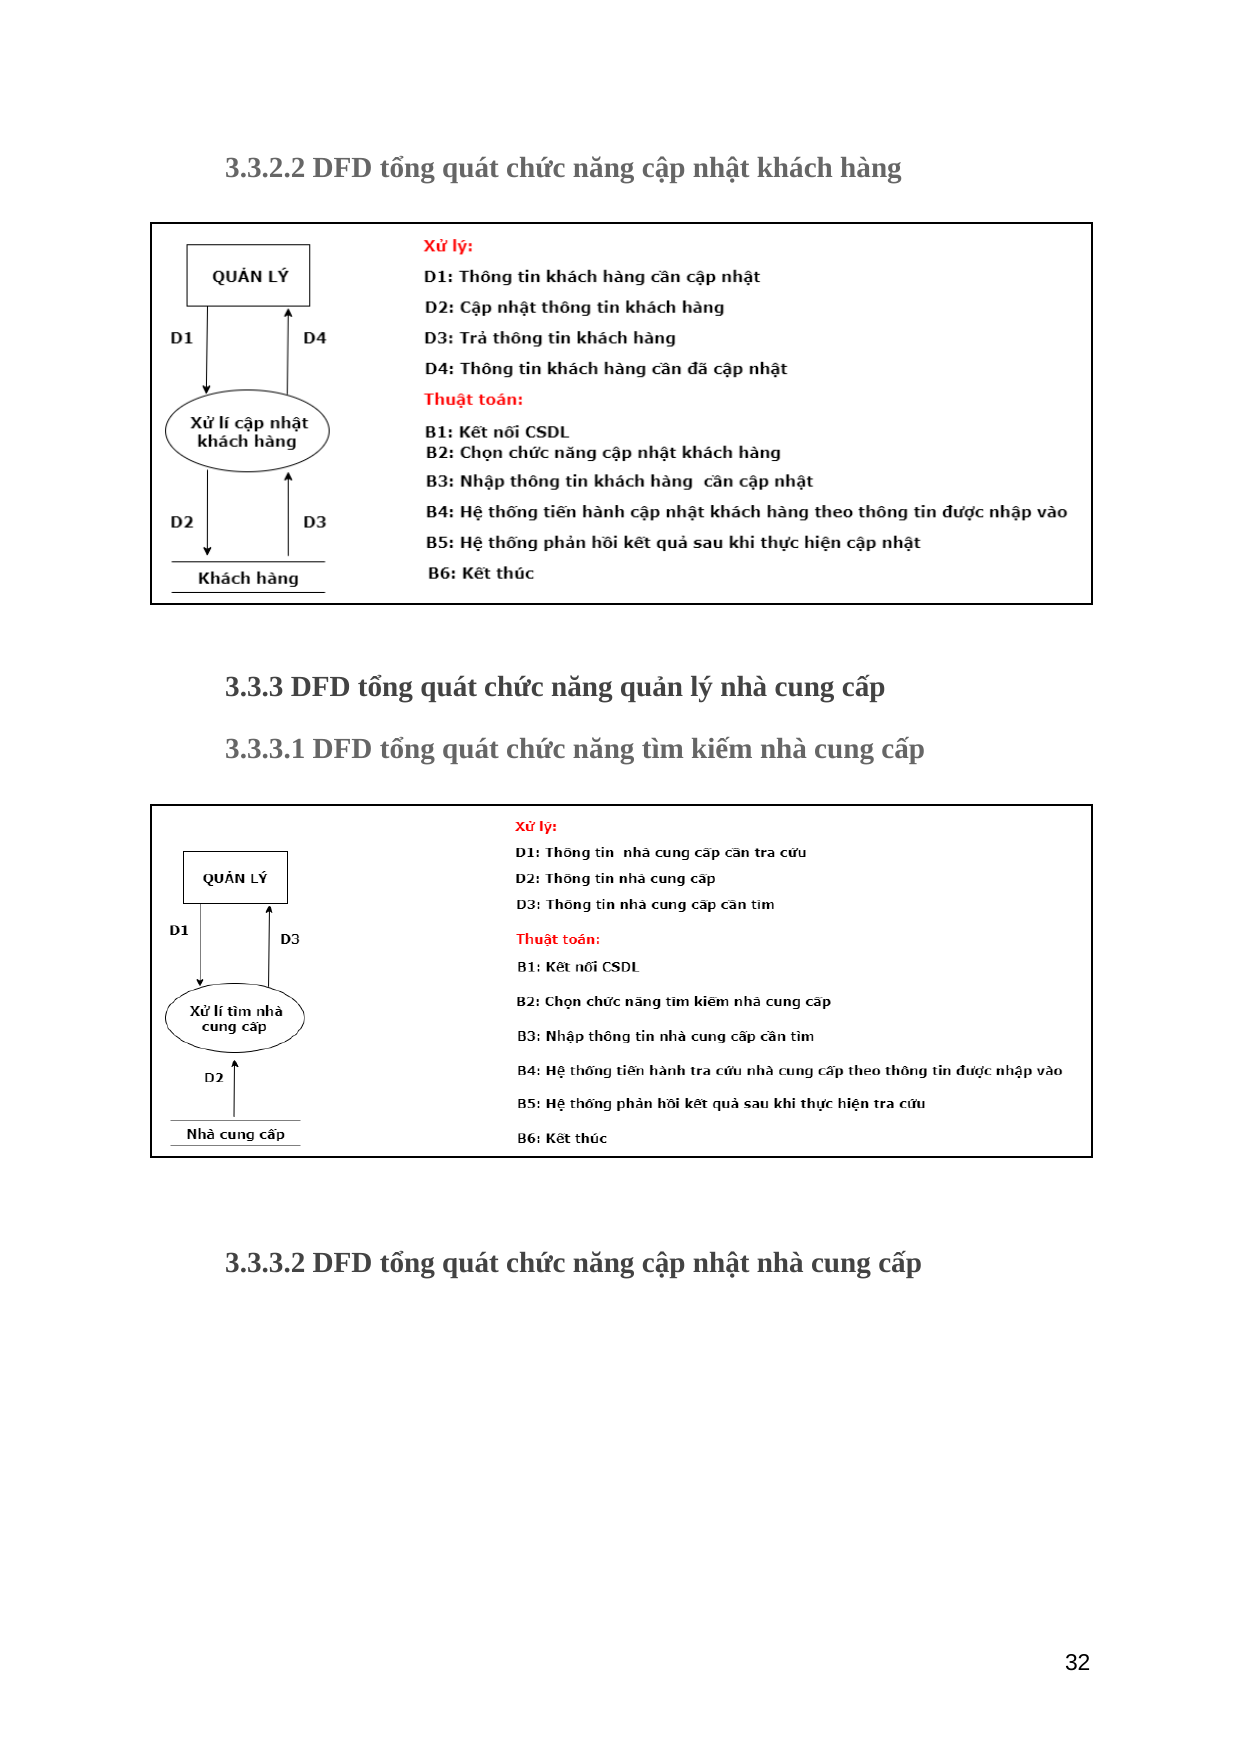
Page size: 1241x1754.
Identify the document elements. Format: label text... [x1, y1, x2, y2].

subtitle 3.3.3 DFD tổng quát chức năng quản lý nhà cung cấp [225, 669, 1090, 702]
picture [161, 234, 1079, 593]
picture [161, 816, 1079, 1146]
table_header [152, 806, 1091, 1156]
subtitle 3.3.2.2 DFD tổng quát chức năng cập nhật khách hàng [225, 150, 1090, 183]
table_header [152, 224, 1091, 603]
subtitle 3.3.3.1 DFD tổng quát chức năng tìm kiếm nhà cung cấp [225, 732, 1090, 765]
subtitle 3.3.3.2 DFD tổng quát chức năng cập nhật nhà cung cấp [150, 1245, 1090, 1278]
